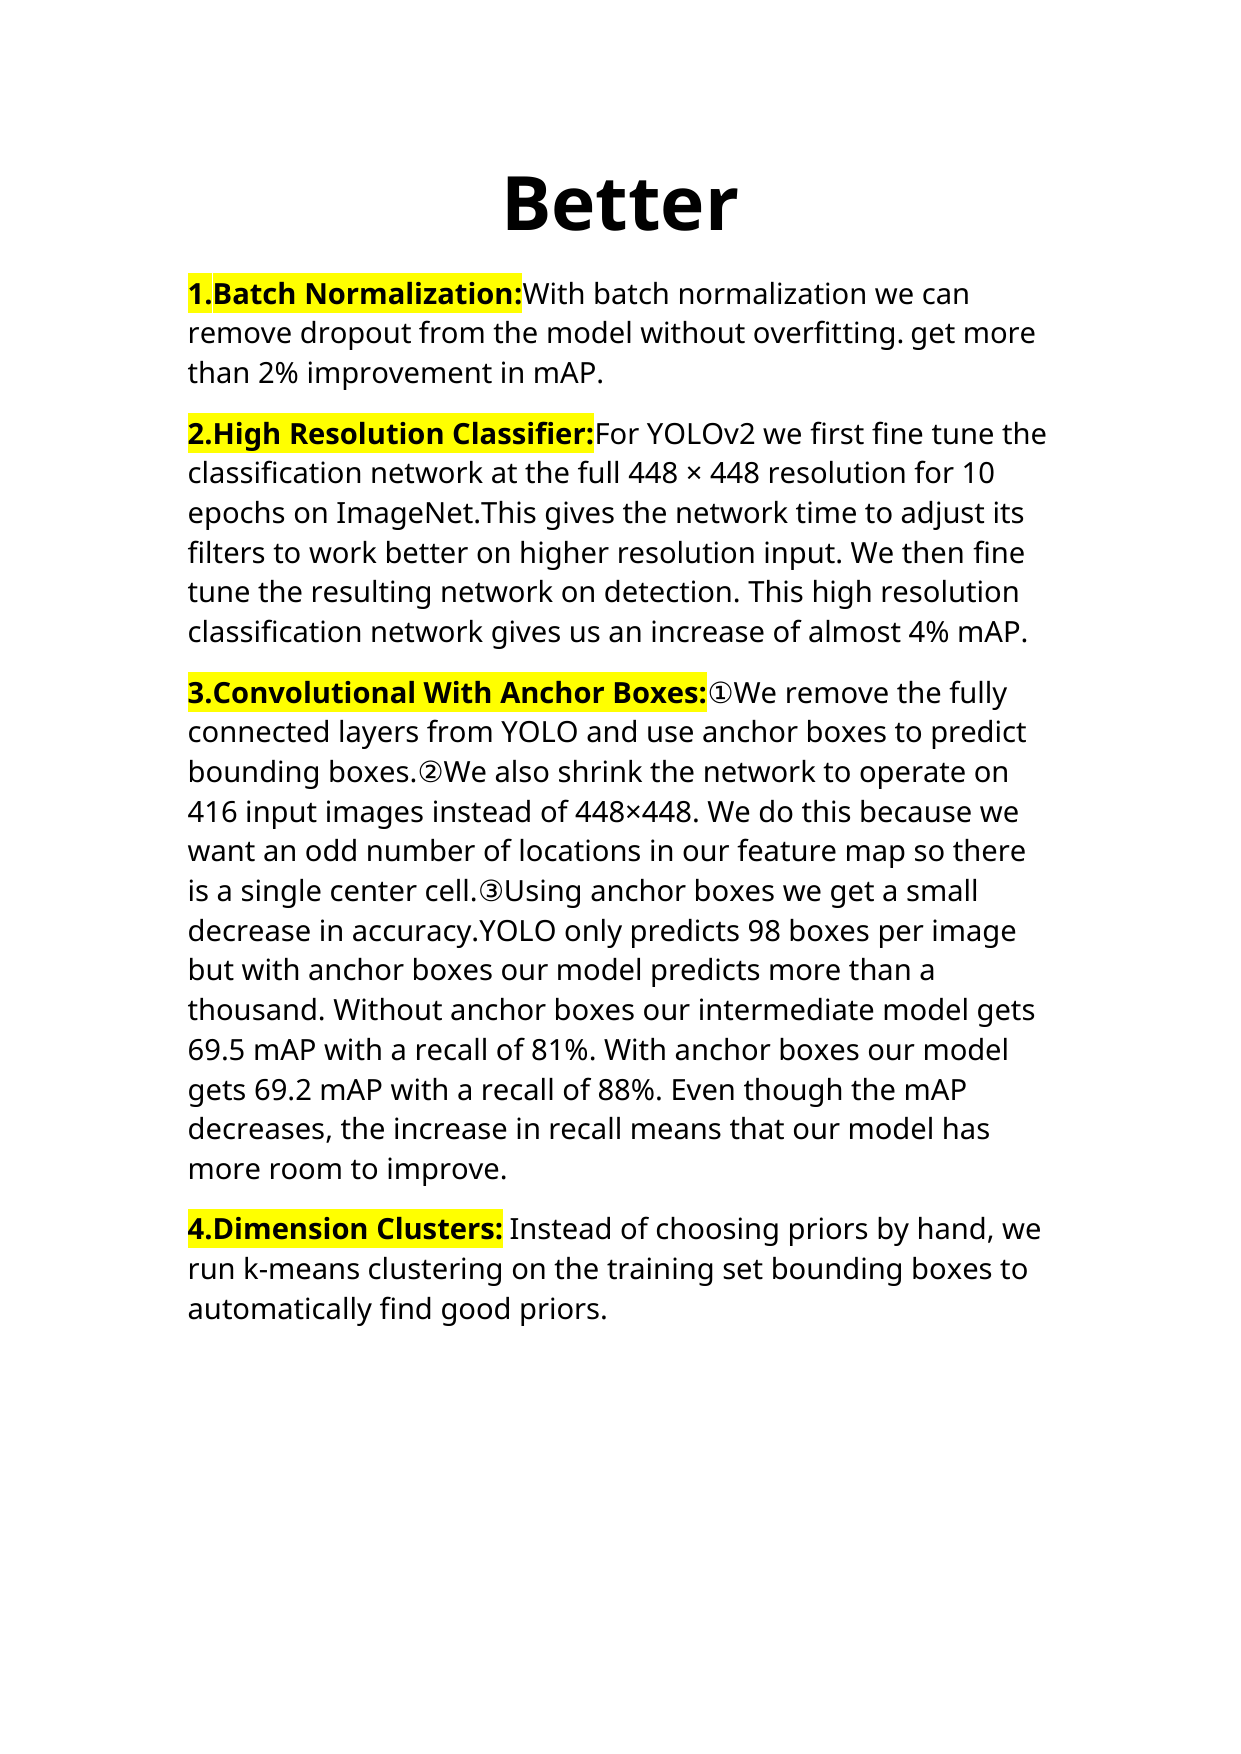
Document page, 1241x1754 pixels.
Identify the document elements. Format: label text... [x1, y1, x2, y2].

text 2.High Resolution Classifier:For YOLOv2 we ﬁrst ﬁne tune the classiﬁcation network at the full 448 × 448 resolution for 10 epochs on ImageNet.This gives the network time to adjust its ﬁlters to work better on higher resolution input. We then ﬁne tune the resulting network on detection. This high resolution classiﬁcation network gives us an increase of almost 4% mAP. [187, 413, 1053, 651]
text 4.Dimension Clusters: Instead of choosing priors by hand, we run k-means clustering on the training set bounding boxes to automatically find good priors. [187, 1209, 1053, 1328]
text Better [187, 150, 1053, 252]
text 1.Batch Normalization:With batch normalization we can remove dropout from the model without overfitting. get more than 2% improvement in mAP. [187, 273, 1053, 392]
text 3.Convolutional With Anchor Boxes:①We remove the fully connected layers from YOLO and use anchor boxes to predict bounding boxes.②We also shrink the network to operate on 416 input images instead of 448×448. We do this because we want an odd number of locations in our feature map so there is a single center cell.③Using anchor boxes we get a small decrease in accuracy.YOLO only predicts 98 boxes per image but with anchor boxes our model predicts more than a thousand. Without anchor boxes our intermediate model gets 69.5 mAP with a recall of 81%. With anchor boxes our model gets 69.2 mAP with a recall of 88%. Even though the mAP decreases, the increase in recall means that our model has more room to improve. [187, 672, 1053, 1188]
